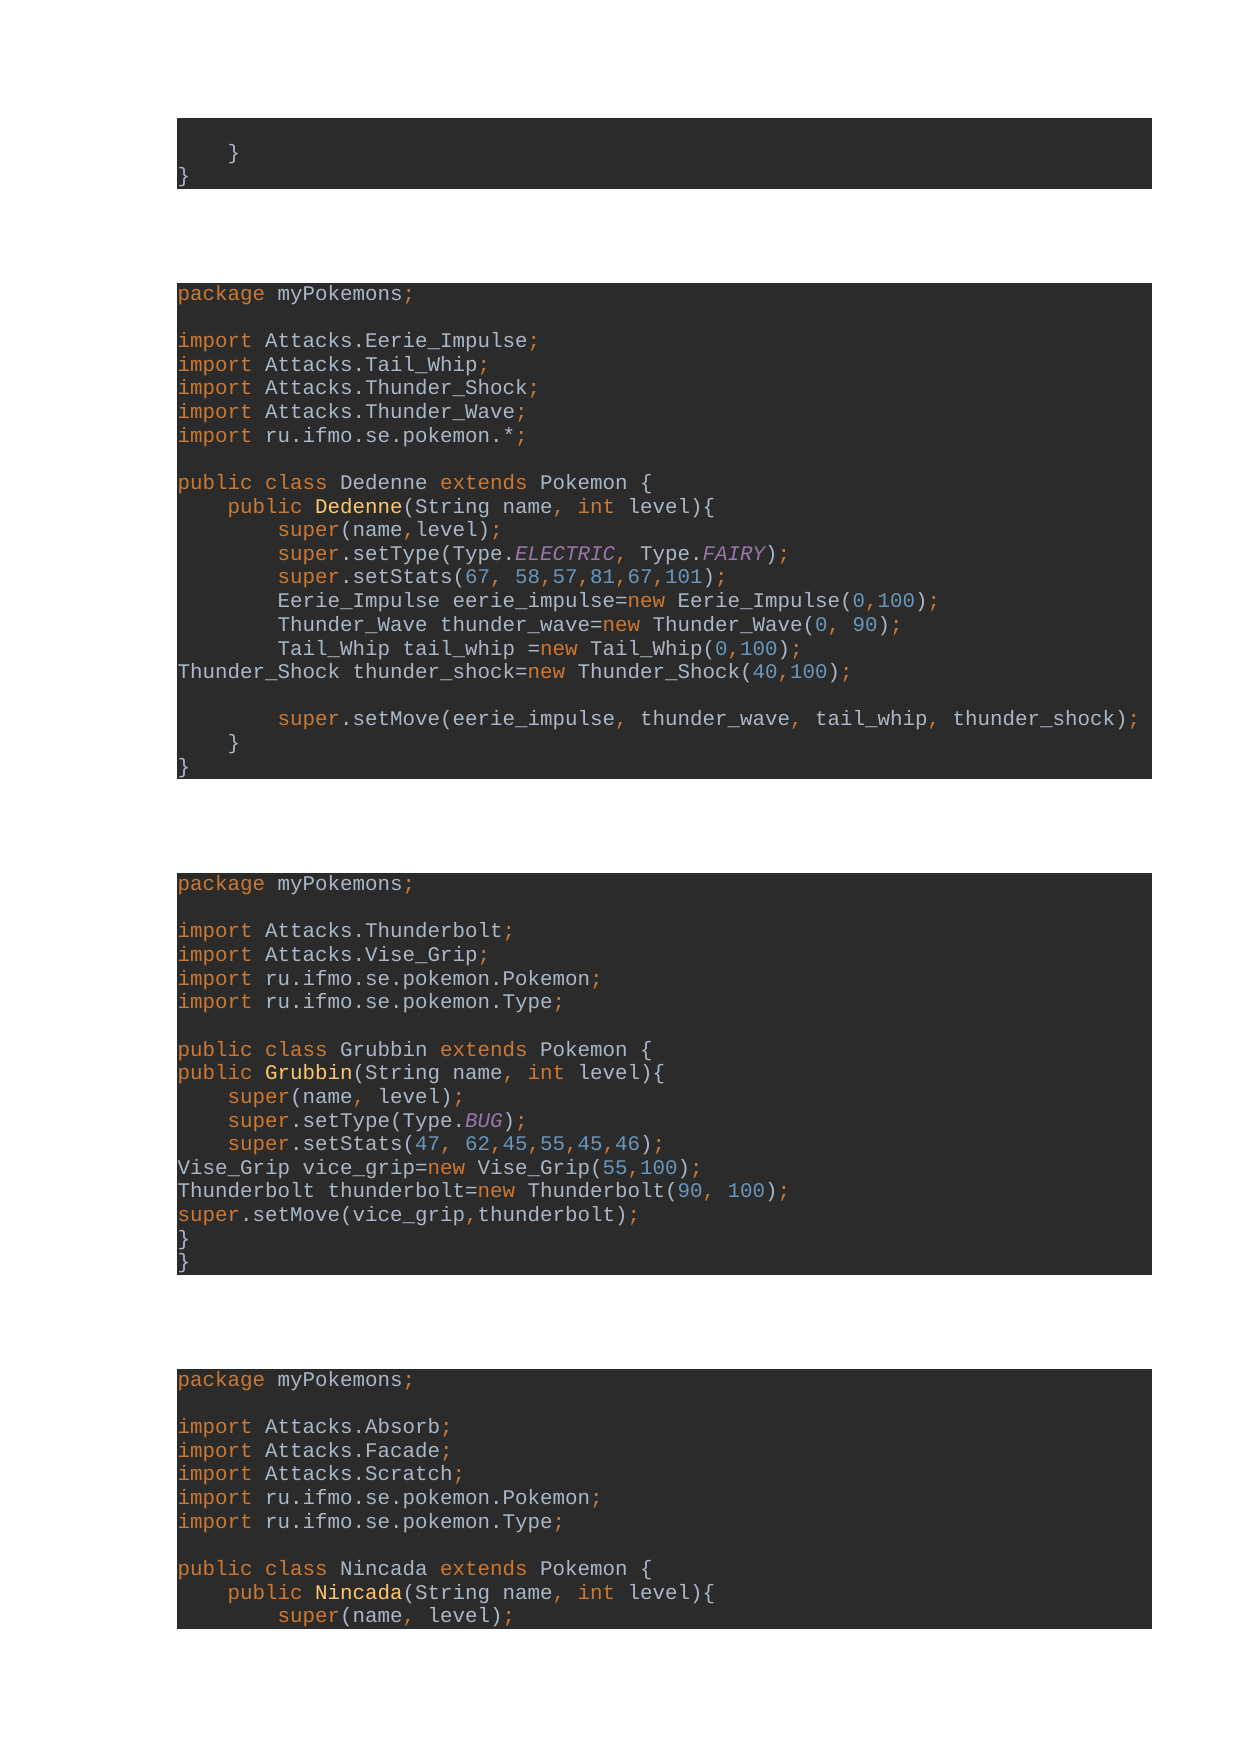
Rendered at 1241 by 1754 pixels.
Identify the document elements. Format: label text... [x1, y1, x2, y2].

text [177, 1369, 1152, 1629]
text package myPokemons; import Attacks.Eerie_Impulse; import Attacks.Tail_Whip; import Attacks.Thunder_Shock; import Attacks.Thunder_Wave; import ru.ifmo.se.pokemon.*; public class Dedenne extends Pokemon { public Dedenne(String name, int level){ super(name,level); super.setType(Type.ELECTRIC, Type.FAIRY); super.setStats(67, 58,57,81,67,101); Eerie_Impulse eerie_impulse=new Eerie_Impulse(0,100); Thunder_Wave thunder_wave=new Thunder_Wave(0, 90); Tail_Whip tail_whip =new Tail_Whip(0,100); Thunder_Shock thunder_shock=new Thunder_Shock(40,100); super.setMove(eerie_impulse, thunder_wave, tail_whip, thunder_shock); } } [177, 283, 1152, 779]
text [177, 118, 1152, 189]
text package myPokemons; import Attacks.Thunderbolt; import Attacks.Vise_Grip; import ru.ifmo.se.pokemon.Pokemon; import ru.ifmo.se.pokemon.Type; public class Grubbin extends Pokemon { public Grubbin(String name, int level){ super(name, level); super.setType(Type.BUG); super.setStats(47, 62,45,55,45,46); Vise_Grip vice_grip=new Vise_Grip(55,100); Thunderbolt thunderbolt=new Thunderbolt(90, 100); super.setMove(vice_grip,thunderbolt); } } [177, 873, 1152, 1275]
